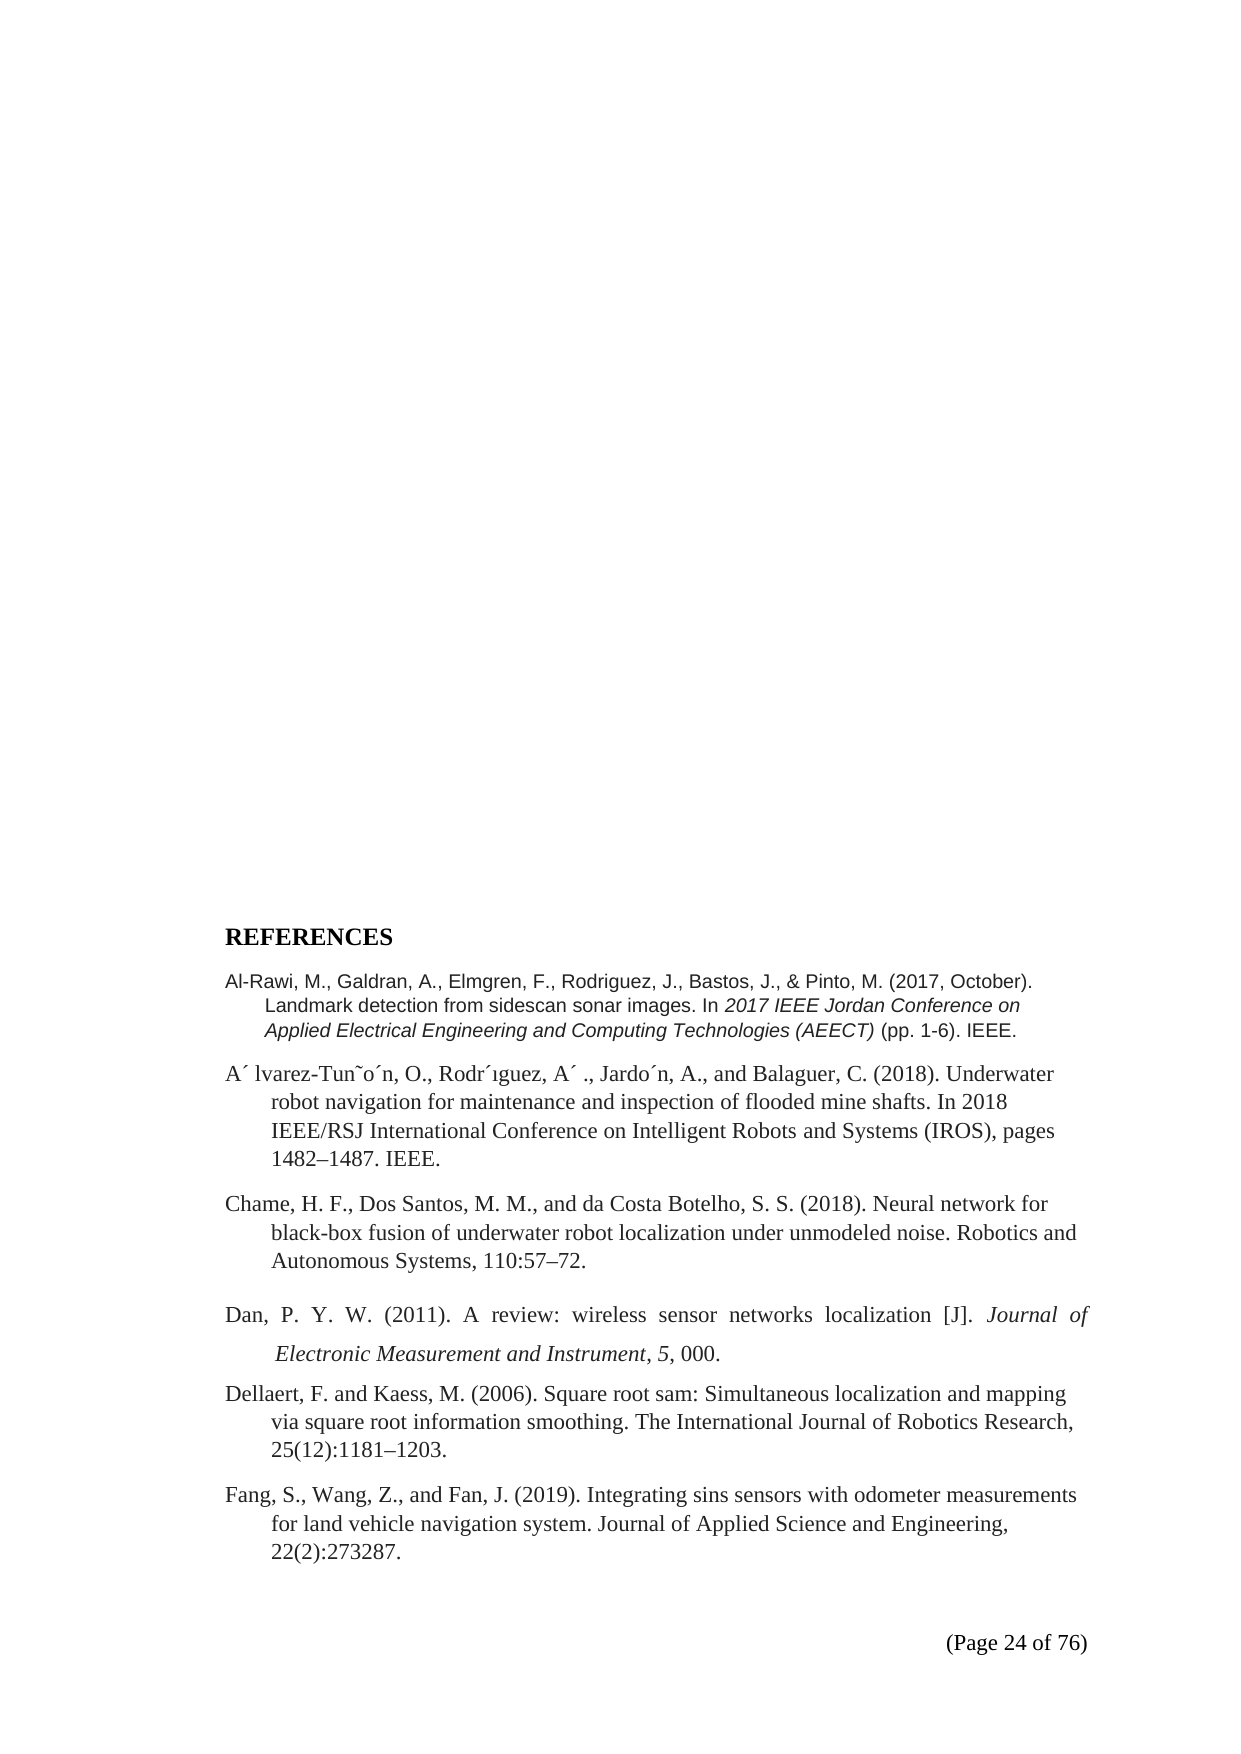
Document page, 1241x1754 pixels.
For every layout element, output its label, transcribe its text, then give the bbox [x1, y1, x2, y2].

list Chame, H. F., Dos Santos, M. M., and da Costa Botelho, S. S. (2018). Neural network for black-box fusion of underwater robot localization under unmodeled noise. Robotics and Autonomous Systems, 110:57–72. [225, 1190, 1087, 1273]
list Al-Rawi, M., Galdran, A., Elmgren, F., Rodriguez, J., Bastos, J., & Pinto, M. (2017, October). Landmark detection from sidescan sonar images. In 2017 IEEE Jordan Conference on Applied Electrical Engineering and Computing Technologies (AEECT) (pp. 1-6). IEEE. [225, 970, 1087, 1041]
list Dellaert, F. and Kaess, M. (2006). Square root sam: Simultaneous localization and mapping via square root information smoothing. The International Journal of Robotics Research, 25(12):1181–1203. [225, 1379, 1087, 1463]
text Dan, P. Y. W. (2011). A review: wireless sensor networks localization [J]. Journal of Electronic Measurement and Instrument, 5, 000. [225, 1327, 1087, 1366]
list REFERENCES [225, 922, 1087, 951]
list Fang, S., Wang, Z., and Fan, J. (2019). Integrating sins sensors with odometer measurements for land vehicle navigation system. Journal of Applied Science and Engineering, 22(2):273287. [225, 1482, 1087, 1565]
list A´ lvarez-Tun˜o´n, O., Rodr´ıguez, A´ ., Jardo´n, A., and Balaguer, C. (2018). Underwater robot navigation for maintenance and inspection of flooded mine shafts. In 2018 IEEE/RSJ International Conference on Intelligent Robots and Systems (IROS), pages 1482–1487. IEEE. [225, 1060, 1087, 1172]
